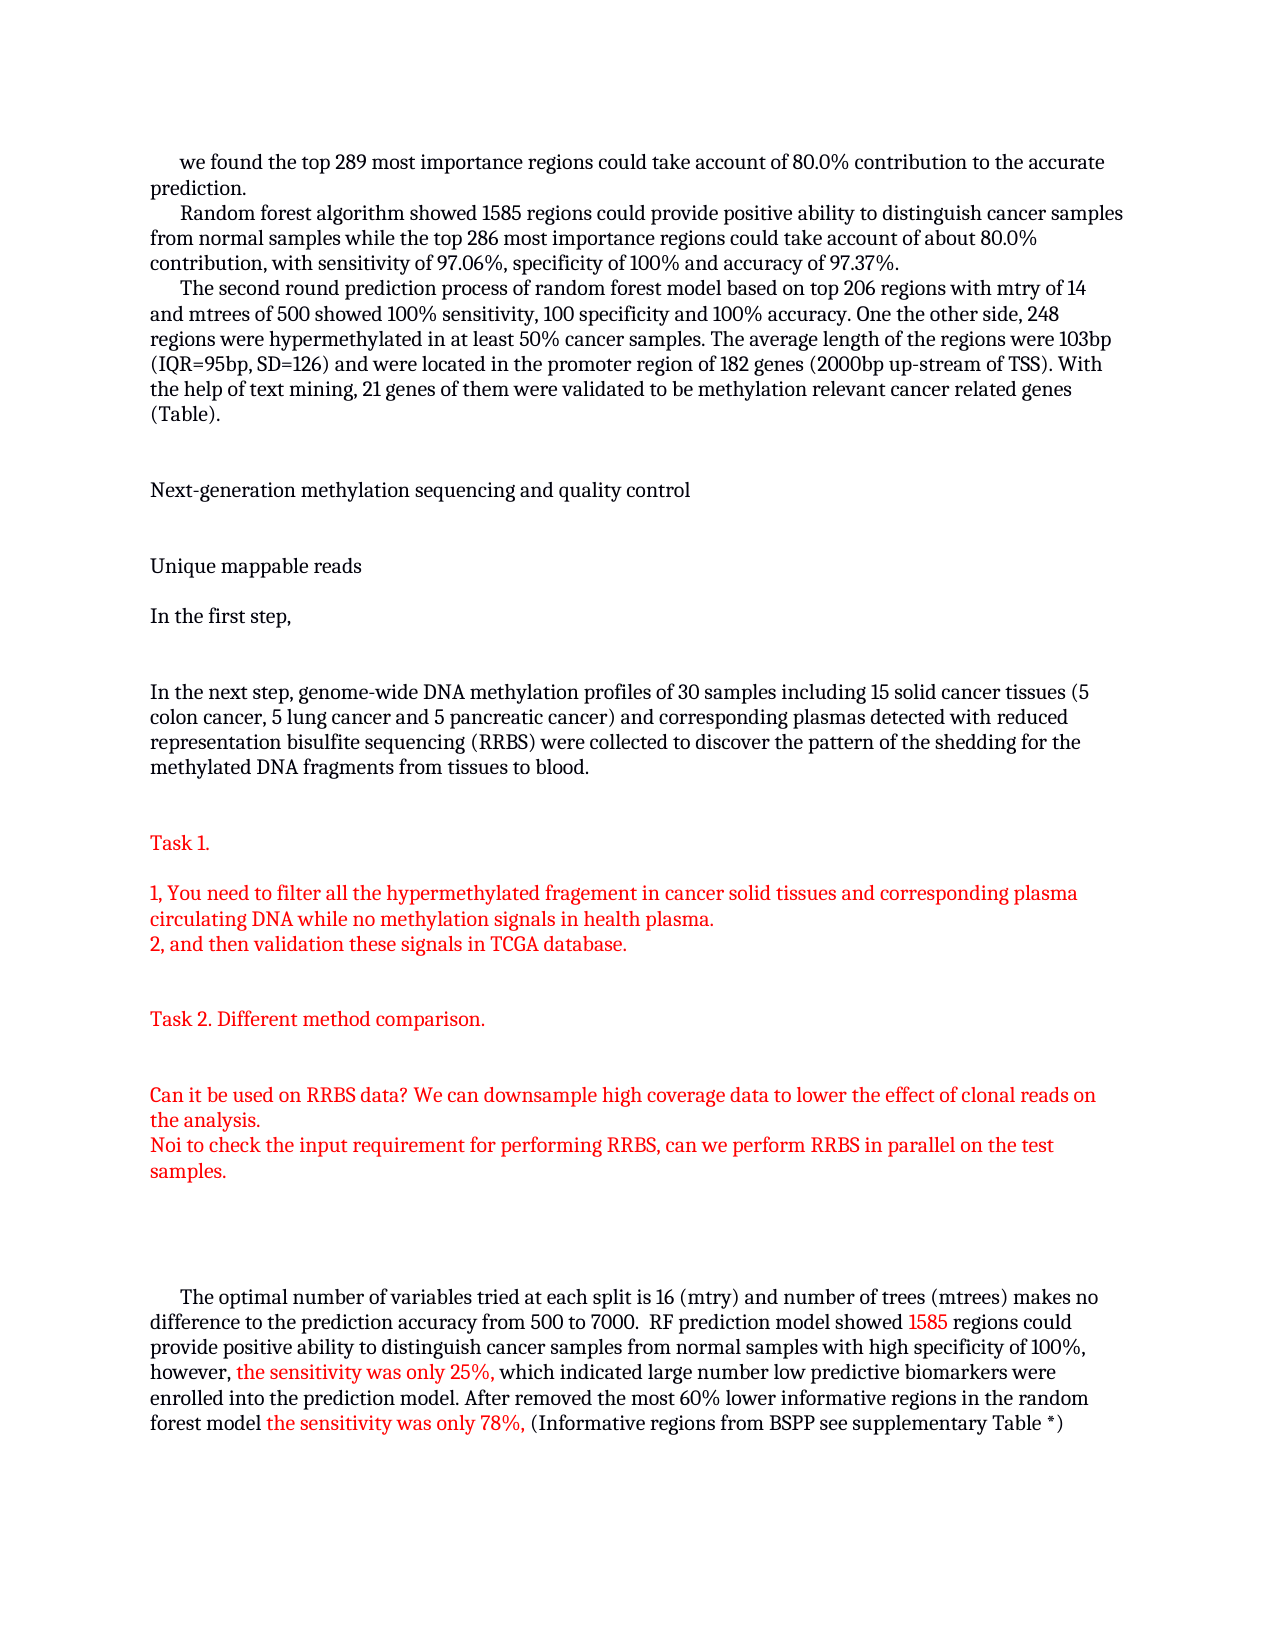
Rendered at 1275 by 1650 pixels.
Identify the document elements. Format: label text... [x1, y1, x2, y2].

text Task 2. Different method comparison. [150, 1007, 1125, 1032]
text Task 1. [150, 831, 1125, 856]
text 2, and then validation these signals in TCGA database. [150, 931, 1125, 957]
text Can it be used on RRBS data? We can downsample high coverage data to lower the effect of clonal reads on the analysis. [150, 1083, 1125, 1133]
text The second round prediction process of random forest model based on top 206 regions with mtry of 14 and mtrees of 500 showed 100% sensitivity, 100 specificity and 100% accuracy. One the other side, 248 regions were hypermethylated in at least 50% cancer samples. The average length of the regions were 103bp (IQR=95bp, SD=126) and were located in the promoter region of 182 genes (2000bp up-stream of TSS). With the help of text mining, 21 genes of them were validated to be methylation relevant cancer related genes (Table). [150, 276, 1125, 427]
text The optimal number of variables tried at each split is 16 (mtry) and number of trees (mtrees) makes no difference to the prediction accuracy from 500 to 7000. RF prediction model showed 1585 regions could provide positive ability to distinguish cancer samples from normal samples with high specificity of 100%, however, the sensitivity was only 25%, which indicated large number low predictive biomarkers were enrolled into the prediction model. After removed the most 60% lower informative regions in the random forest model the sensitivity was only 78%, (Informative regions from BSPP see supplementary Table *) [150, 1284, 1125, 1436]
text Noi to check the input requirement for performing RRBS, can we perform RRBS in parallel on the test samples. [150, 1133, 1125, 1183]
text Unique mappable reads [150, 553, 1125, 578]
text 1, You need to filter all the hypermethylated fragement in cancer solid tissues and corresponding plasma circulating DNA while no methylation signals in health plasma. [150, 881, 1125, 931]
text Next-generation methylation sequencing and quality control [150, 478, 1125, 503]
text we found the top 289 most importance regions could take account of 80.0% contribution to the accurate prediction. [150, 150, 1125, 200]
text Random forest algorithm showed 1585 regions could provide positive ability to distinguish cancer samples from normal samples while the top 286 most importance regions could take account of about 80.0% contribution, with sensitivity of 97.06%, specificity of 100% and accuracy of 97.37%. [150, 200, 1125, 276]
text In the next step, genome-wide DNA methylation profiles of 30 samples including 15 solid cancer tissues (5 colon cancer, 5 lung cancer and 5 pancreatic cancer) and corresponding plasmas detected with reduced representation bisulfite sequencing (RRBS) were collected to discover the pattern of the shedding for the methylated DNA fragments from tissues to blood. [150, 679, 1125, 780]
text In the first step, [150, 604, 1125, 629]
